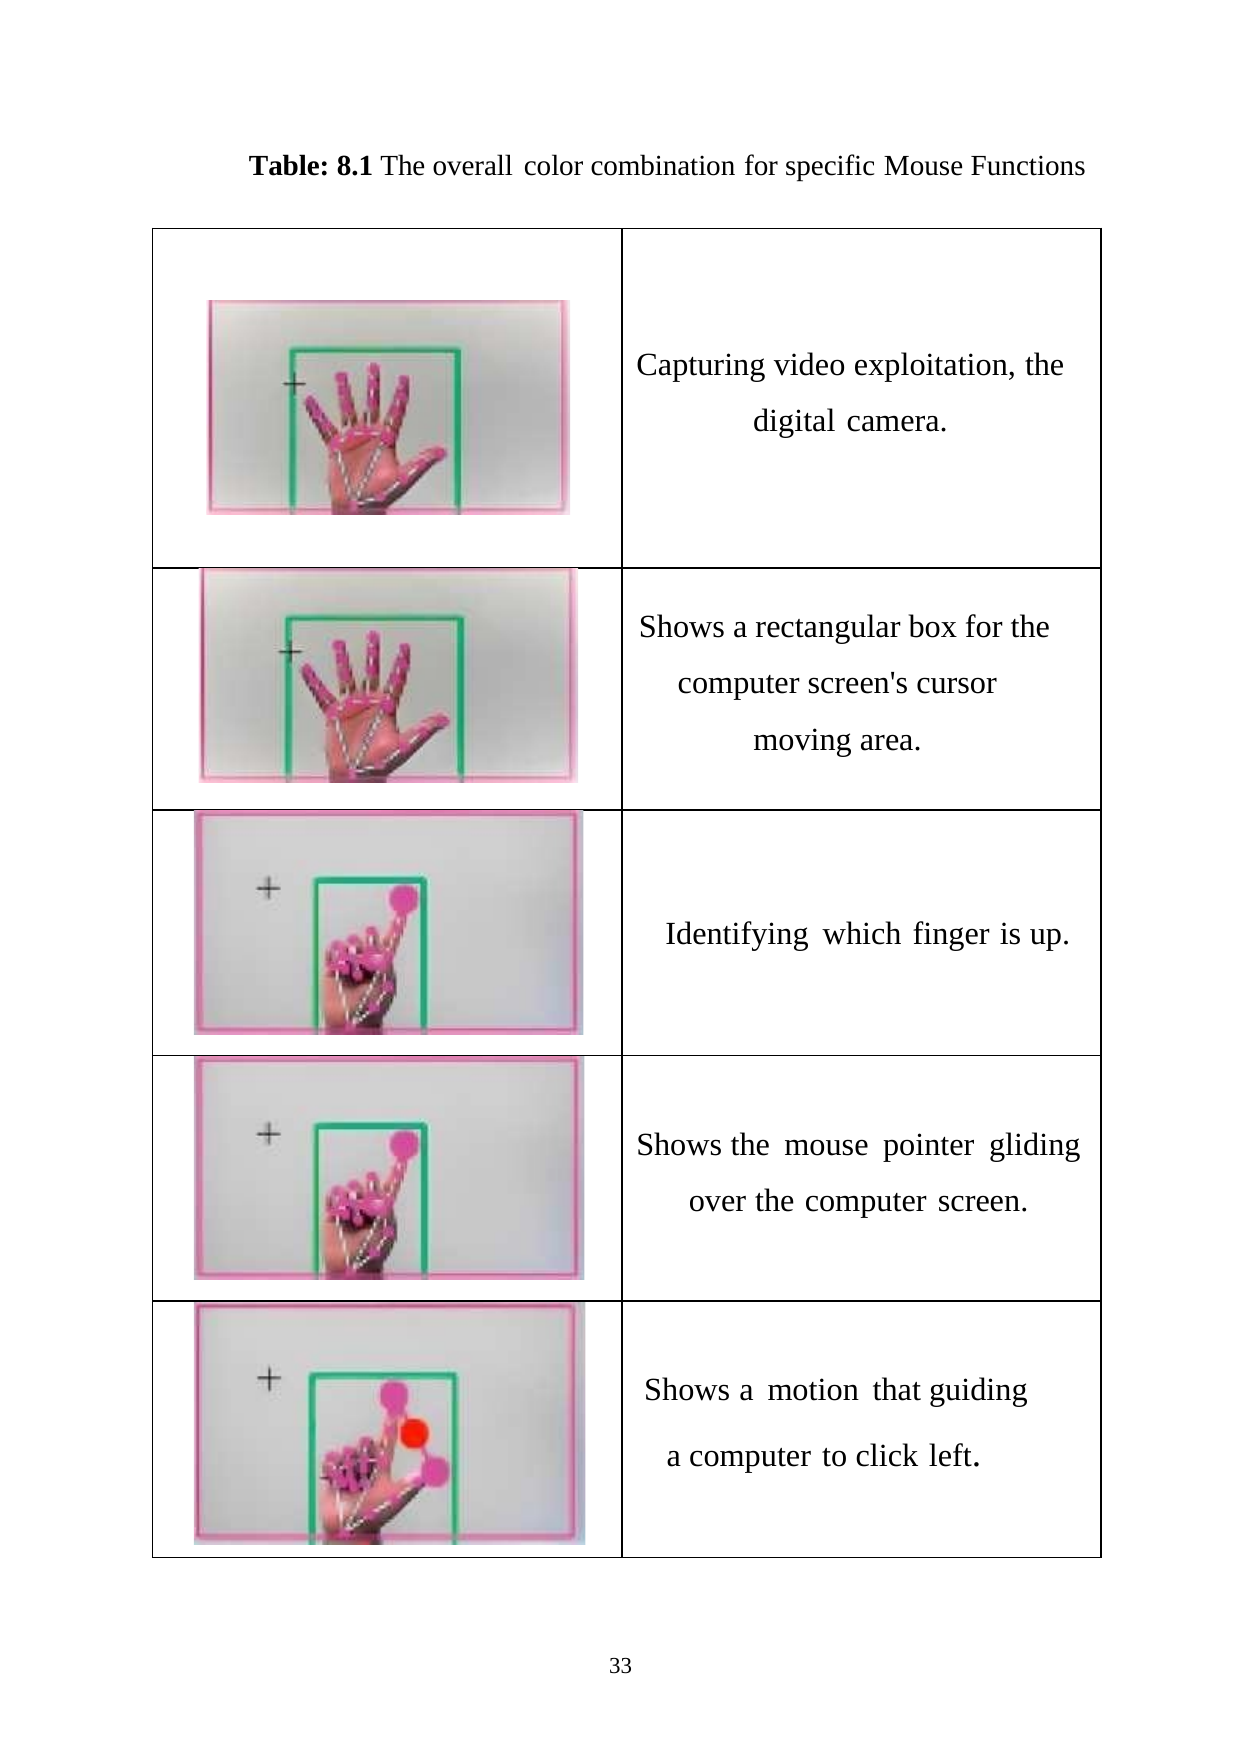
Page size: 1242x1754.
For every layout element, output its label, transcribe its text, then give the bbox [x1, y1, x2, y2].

picture [193, 1302, 586, 1545]
table_header [153, 229, 621, 567]
table_cell Shows the mouse pointer gliding over the computer screen. [623, 1056, 1100, 1300]
table_cell [153, 811, 621, 1055]
table_cell [153, 569, 621, 809]
table_cell Shows a rectangular box for the computer screen's cursor moving area. [623, 569, 1100, 809]
table_cell [153, 1056, 621, 1300]
table_cell [153, 1302, 621, 1557]
picture [198, 568, 579, 783]
picture [193, 810, 584, 1035]
table_cell Identifying which finger is up. [623, 811, 1100, 1055]
text Table: 8.1 The overall color combination for specific Mouse Functions [249, 148, 1171, 182]
picture [206, 300, 571, 515]
table_cell Shows a motion that guiding a computer to click left. [623, 1302, 1100, 1557]
picture [193, 1056, 585, 1280]
table_header Capturing video exploitation, the digital camera. [623, 229, 1100, 567]
